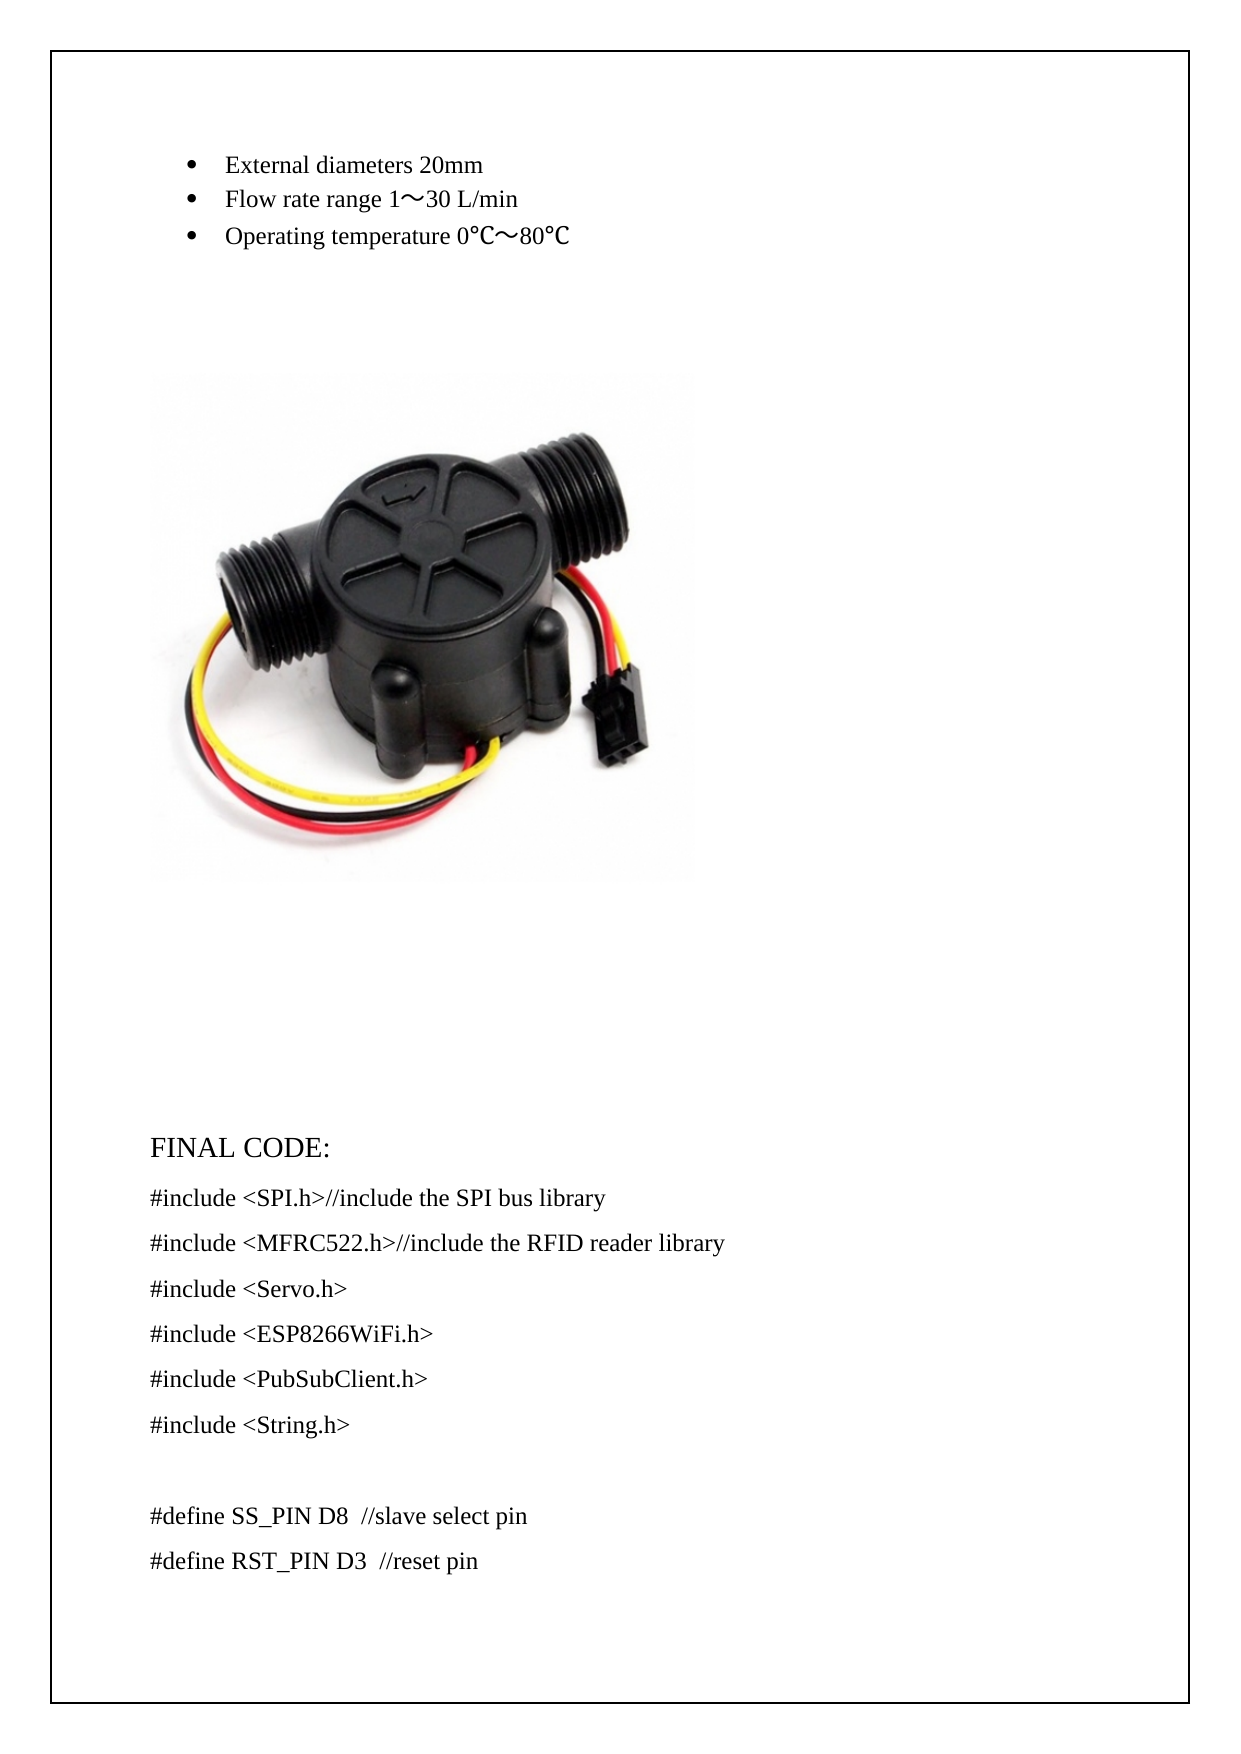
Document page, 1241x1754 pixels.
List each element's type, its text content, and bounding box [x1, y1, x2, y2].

text #include <SPI.h>//include the SPI bus library [150, 1183, 1090, 1212]
text #include <ESP8266WiFi.h> [150, 1319, 1090, 1348]
picture [150, 355, 695, 900]
text #include <Servo.h> [150, 1274, 1090, 1302]
list Flow rate range 1～30 L/min [187, 181, 1090, 215]
text #include <String.h> [150, 1410, 1090, 1439]
text #define SS_PIN D8 //slave select pin [150, 1501, 1090, 1529]
text #define RST_PIN D3 //reset pin [150, 1546, 1090, 1575]
text #include <PubSubClient.h> [150, 1364, 1090, 1393]
list External diameters 20mm [187, 150, 1090, 179]
list Operating temperature 0℃～80℃ [187, 218, 1090, 252]
text #include <MFRC522.h>//include the RFID reader library [150, 1228, 1090, 1257]
text FINAL CODE: [150, 1130, 1090, 1163]
